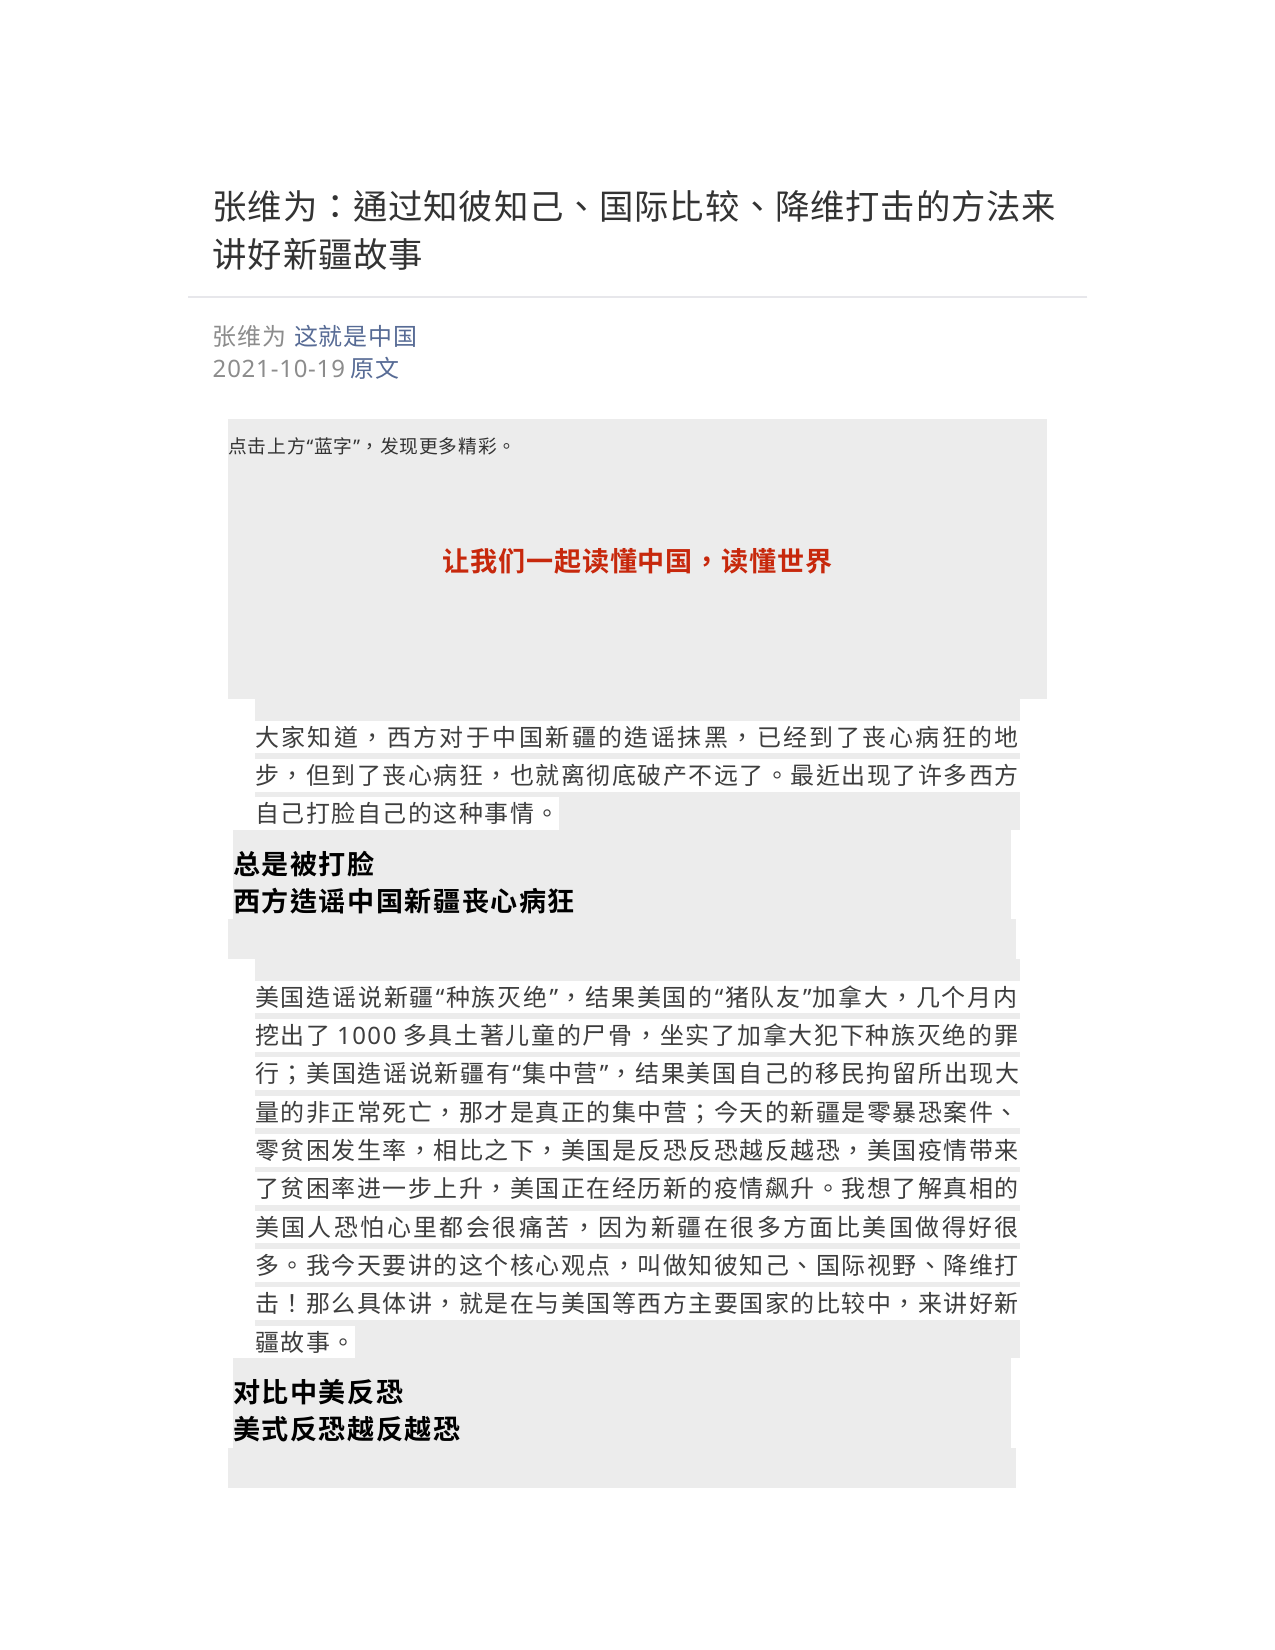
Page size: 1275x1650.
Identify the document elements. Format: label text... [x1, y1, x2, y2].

text 对比中美反恐 [233, 1374, 1011, 1411]
title 张维为：通过知彼知己、国际比较、降维打击的方法来讲好新疆故事 [187, 150, 1087, 298]
text 西方造谣中国新疆丧心病狂 [233, 882, 1011, 919]
list 张维为 这就是中国 [212, 320, 1062, 352]
text 2021-10-19原文 [212, 352, 1062, 385]
text 美式反恐越反越恐 [233, 1411, 1011, 1448]
text 让我们一起读懂中国，读懂世界 [228, 539, 1047, 579]
text 总是被打脸 [233, 846, 1011, 882]
text 点击上方“蓝字”，发现更多精彩。 [228, 419, 1047, 459]
text 大家知道，西方对于中国新疆的造谣抹黑，已经到了丧心病狂的地步，但到了丧心病狂，也就离彻底破产不远了。最近出现了许多西方自己打脸自己的这种事情。 [255, 792, 1020, 830]
